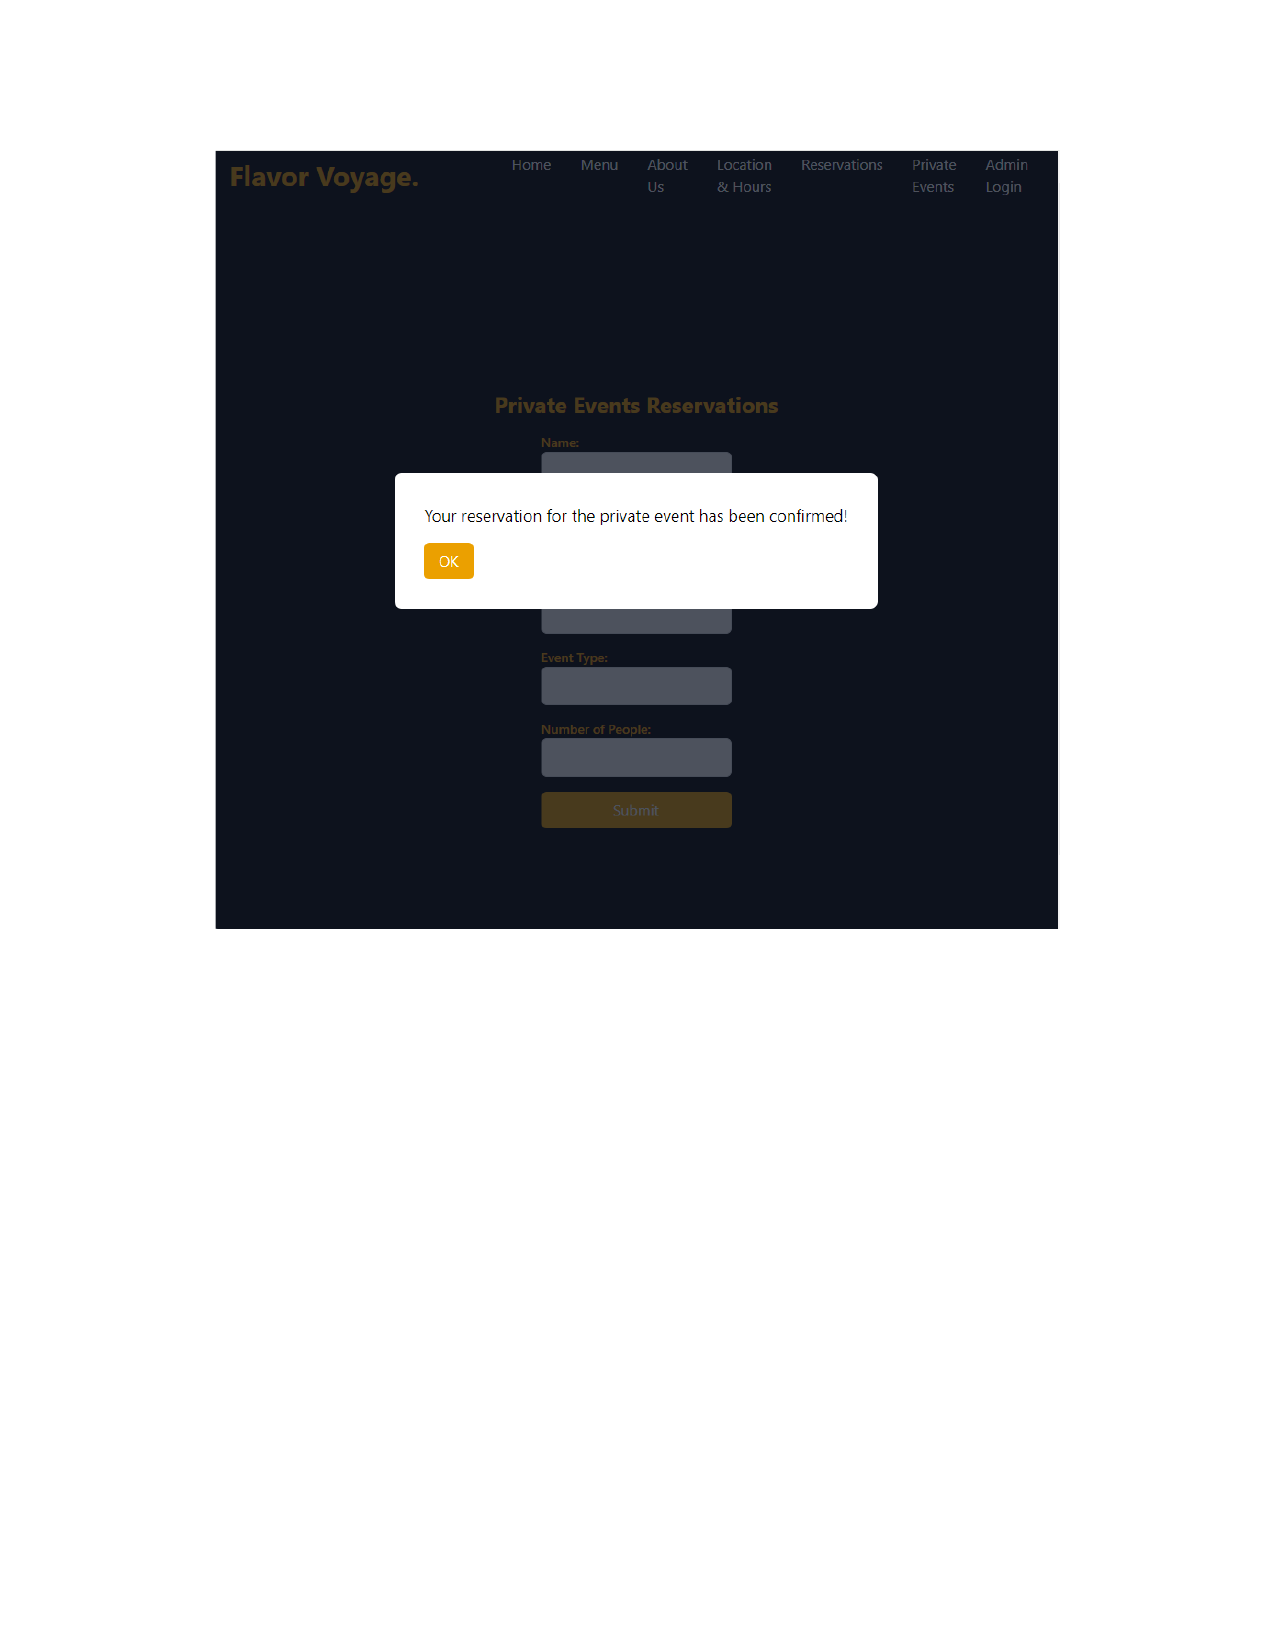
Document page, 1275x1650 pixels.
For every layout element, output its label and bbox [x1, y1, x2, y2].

picture [215, 150, 1060, 929]
